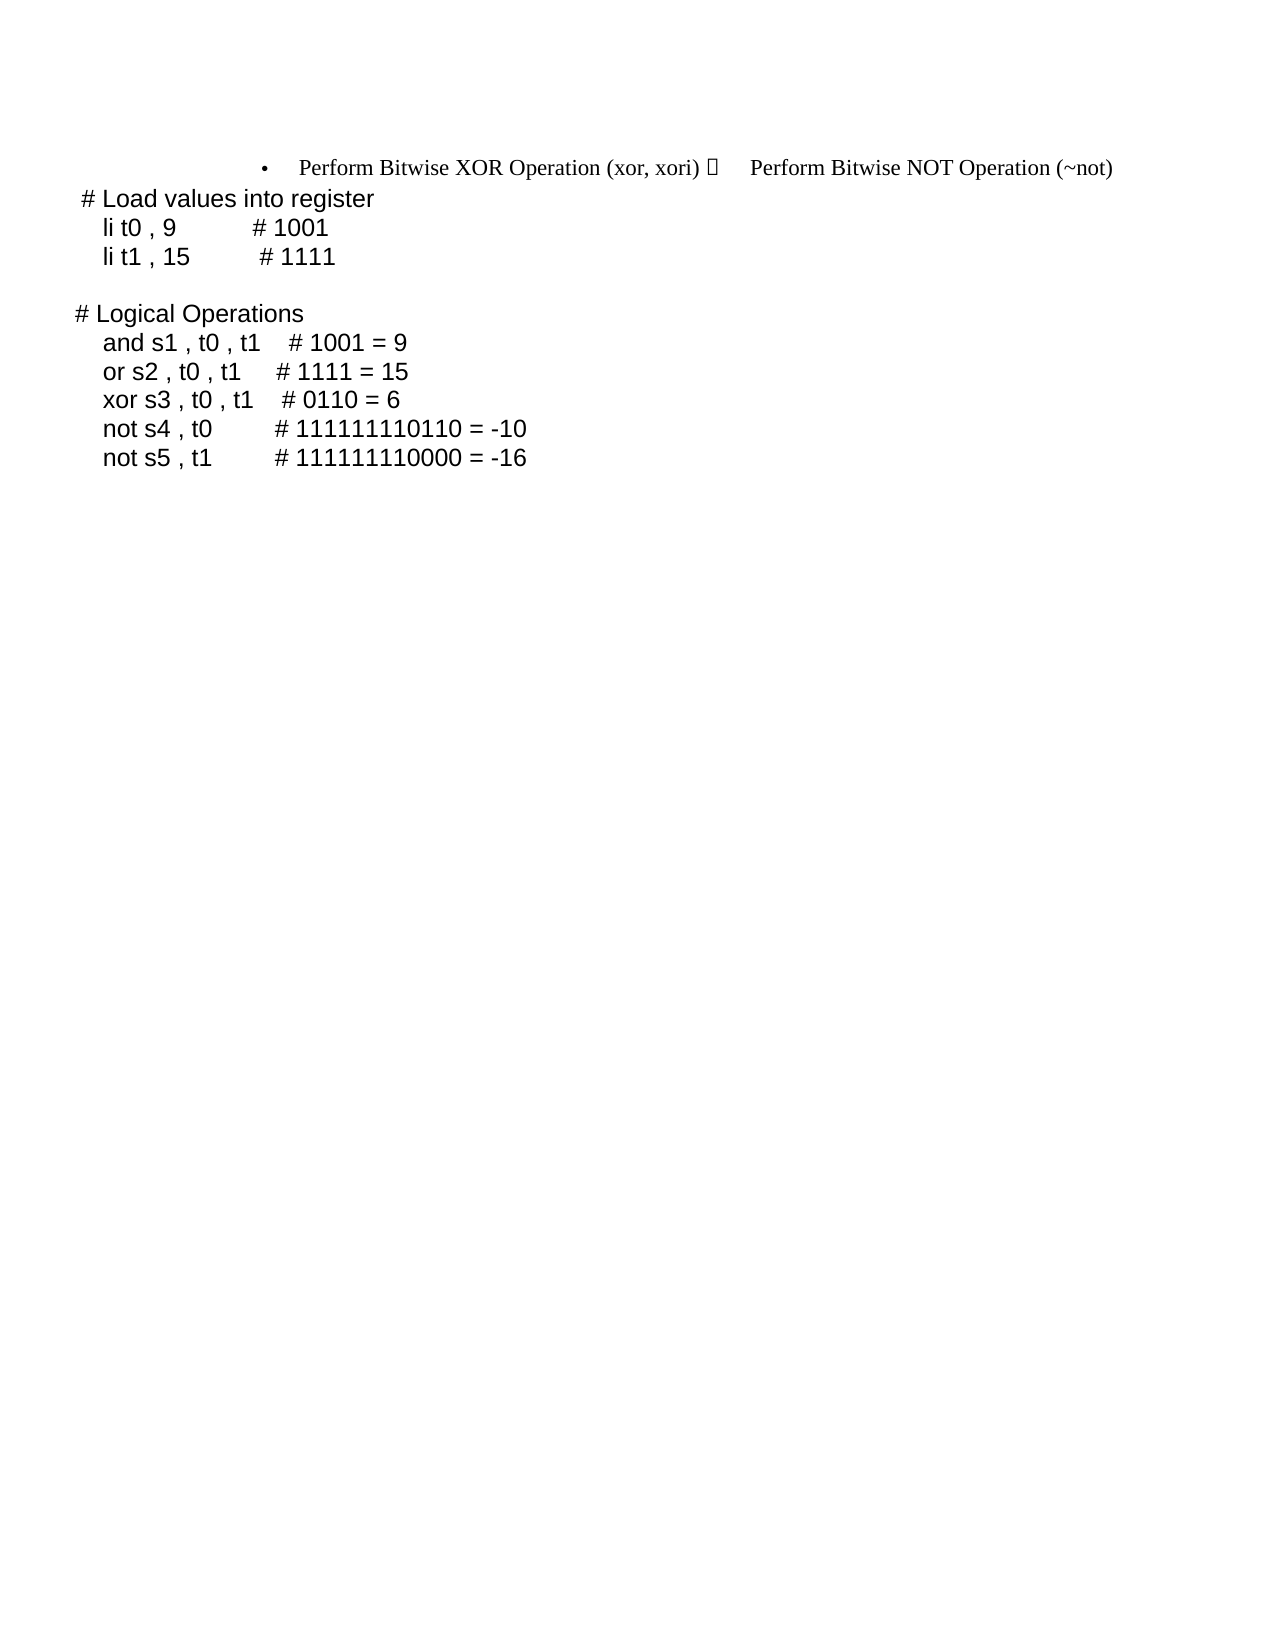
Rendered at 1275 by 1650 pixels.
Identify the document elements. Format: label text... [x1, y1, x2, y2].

text or s2 , t0 , t1 # 1111 = 15 [75, 357, 1196, 385]
text not s5 , t1 # 111111110000 = -16 [75, 443, 1196, 472]
text not s4 , t0 # 111111110110 = -10 [75, 414, 1196, 443]
text # Load values into register [75, 184, 1196, 213]
text and s1 , t0 , t1 # 1001 = 9 [75, 328, 1196, 357]
text li t0 , 9 # 1001 [75, 213, 1196, 242]
text xor s3 , t0 , t1 # 0110 = 6 [75, 385, 1196, 414]
text li t1 , 15 # 1111 [75, 242, 1196, 270]
list Perform Bitwise XOR Operation (xor, xori)  Perform Bitwise NOT Operation (~not) [261, 150, 1144, 182]
text # Logical Operations [75, 299, 1196, 328]
